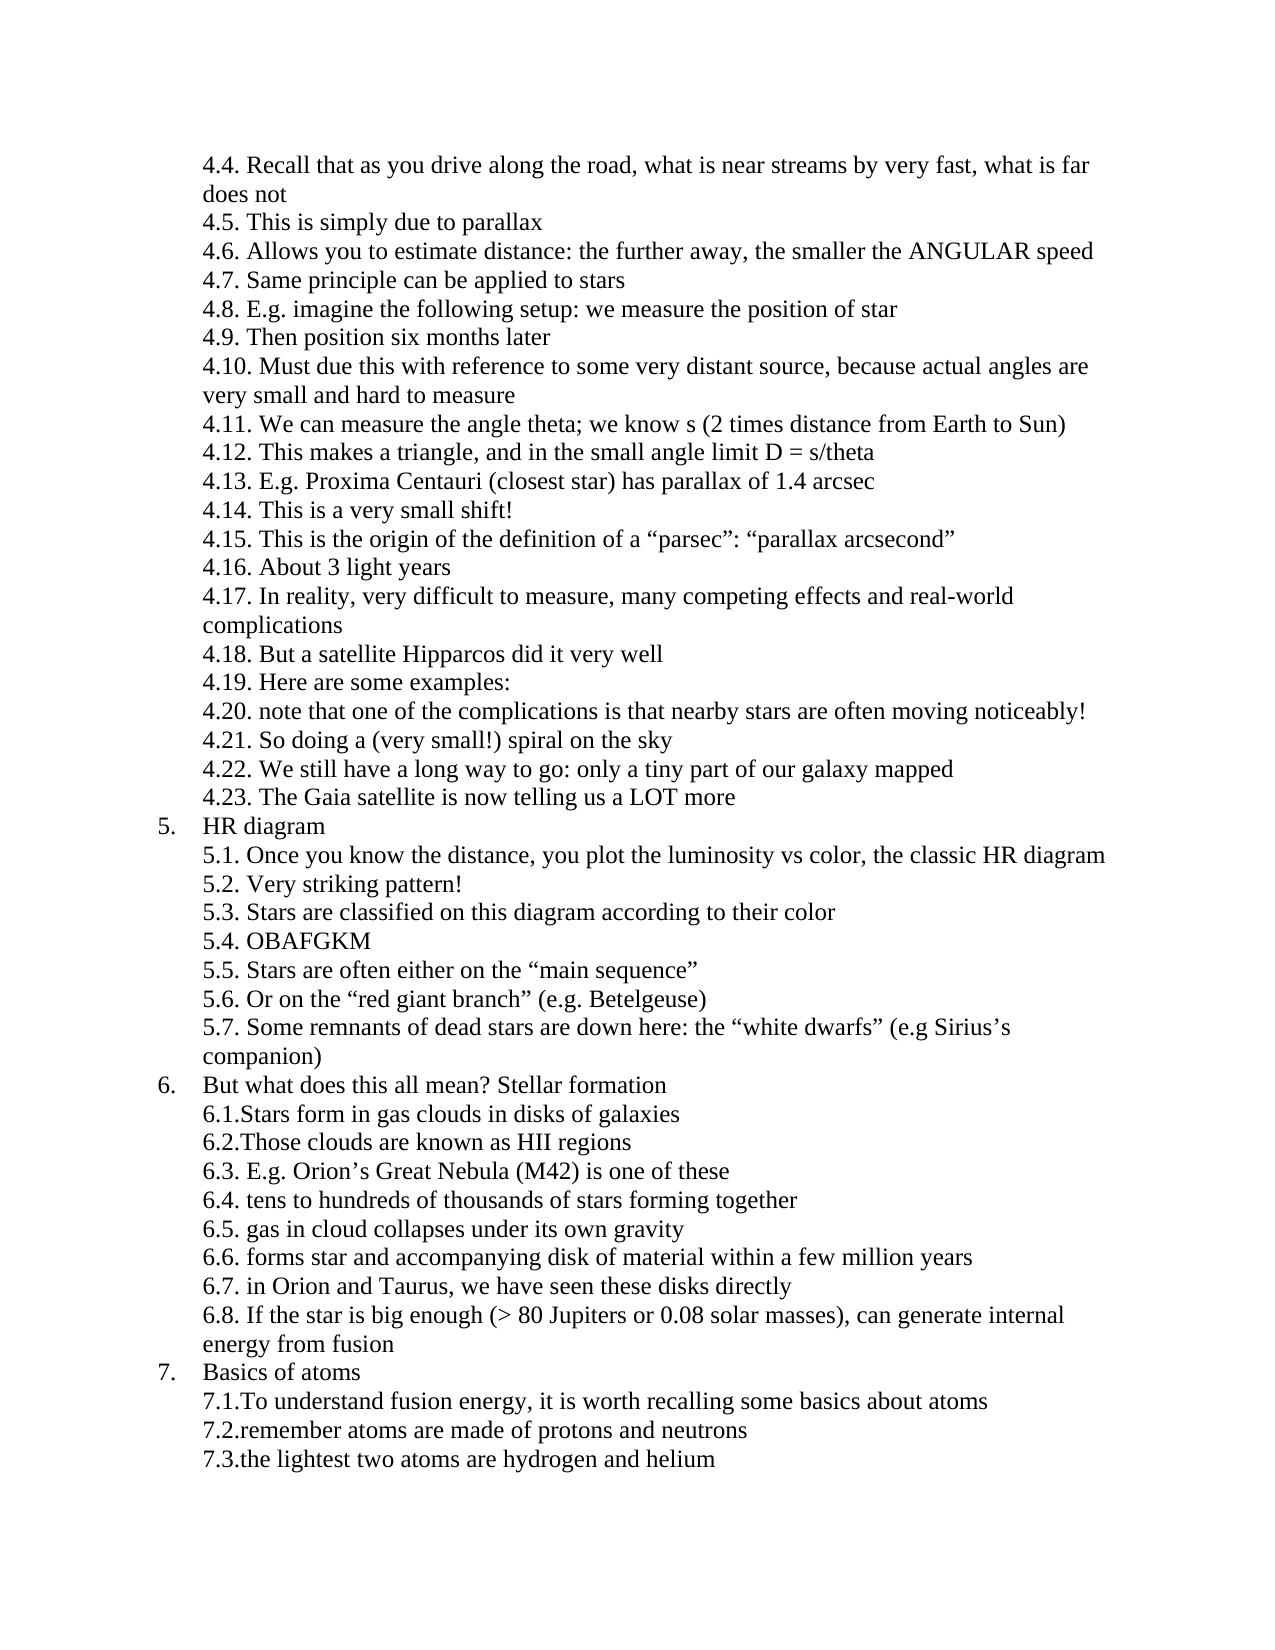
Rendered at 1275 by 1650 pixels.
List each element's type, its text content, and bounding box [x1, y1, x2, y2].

list forms star and accompanying disk of material within a few million years [202, 1242, 1125, 1271]
list HR diagram [157, 811, 1125, 840]
list in Orion and Taurus, we have seen these disks directly [202, 1271, 1125, 1300]
list But what does this all mean? Stellar formation [157, 1070, 1125, 1099]
list This is the origin of the definition of a “parsec”: “parallax arcsecond” [202, 524, 1125, 552]
list the lightest two atoms are hydrogen and helium [202, 1444, 1125, 1472]
list Some remnants of dead stars are down here: the “white dwarfs” (e.g Sirius’s companion) [202, 1012, 1125, 1070]
list Stars are classified on this diagram according to their color [202, 897, 1125, 926]
list E.g. imagine the following setup: we measure the position of star [202, 294, 1125, 322]
list This makes a triangle, and in the small angle limit D = s/theta [202, 437, 1125, 466]
list This is simply due to parallax [202, 207, 1125, 236]
list Or on the “red giant branch” (e.g. Betelgeuse) [202, 984, 1125, 1012]
list Stars are often either on the “main sequence” [202, 955, 1125, 984]
list About 3 light years [202, 552, 1125, 581]
list Stars form in gas clouds in disks of galaxies [202, 1099, 1125, 1127]
list remember atoms are made of protons and neutrons [202, 1415, 1125, 1444]
list tens to hundreds of thousands of stars forming together [202, 1185, 1125, 1214]
list OBAFGKM [202, 926, 1125, 955]
list We can measure the angle theta; we know s (2 times distance from Earth to Sun) [202, 409, 1125, 437]
list Very striking pattern! [202, 869, 1125, 897]
list Allows you to estimate distance: the further away, the smaller the ANGULAR speed [202, 236, 1125, 265]
list But a satellite Hipparcos did it very well [202, 639, 1125, 667]
list gas in cloud collapses under its own gravity [202, 1214, 1125, 1242]
list If the star is big enough (> 80 Jupiters or 0.08 solar masses), can generate internal energy from fusion [202, 1300, 1125, 1357]
list Here are some examples: [202, 667, 1125, 696]
list E.g. Proxima Centauri (closest star) has parallax of 1.4 arcsec [202, 466, 1125, 495]
list Same principle can be applied to stars [202, 265, 1125, 294]
list Once you know the distance, you plot the luminosity vs color, the classic HR diagram [202, 840, 1125, 869]
list note that one of the complications is that nearby stars are often moving noticeably! [202, 696, 1125, 725]
list In reality, very difficult to measure, many competing effects and real-world complications [202, 581, 1125, 639]
list So doing a (very small!) spiral on the sky [202, 725, 1125, 754]
list Recall that as you drive along the road, what is near streams by very fast, what is far does not [202, 150, 1125, 207]
list E.g. Orion’s Great Nebula (M42) is one of these [202, 1156, 1125, 1185]
list This is a very small shift! [202, 495, 1125, 524]
list To understand fusion energy, it is worth recalling some basics about atoms [202, 1386, 1125, 1415]
list Then position six months later [202, 322, 1125, 351]
list Those clouds are known as HII regions [202, 1127, 1125, 1156]
list Must due this with reference to some very distant source, because actual angles are very small and hard to measure [202, 351, 1125, 409]
list Basics of atoms [157, 1357, 1125, 1386]
list We still have a long way to go: only a tiny part of our galaxy mapped [202, 754, 1125, 782]
list The Gaia satellite is now telling us a LOT more [202, 782, 1125, 811]
